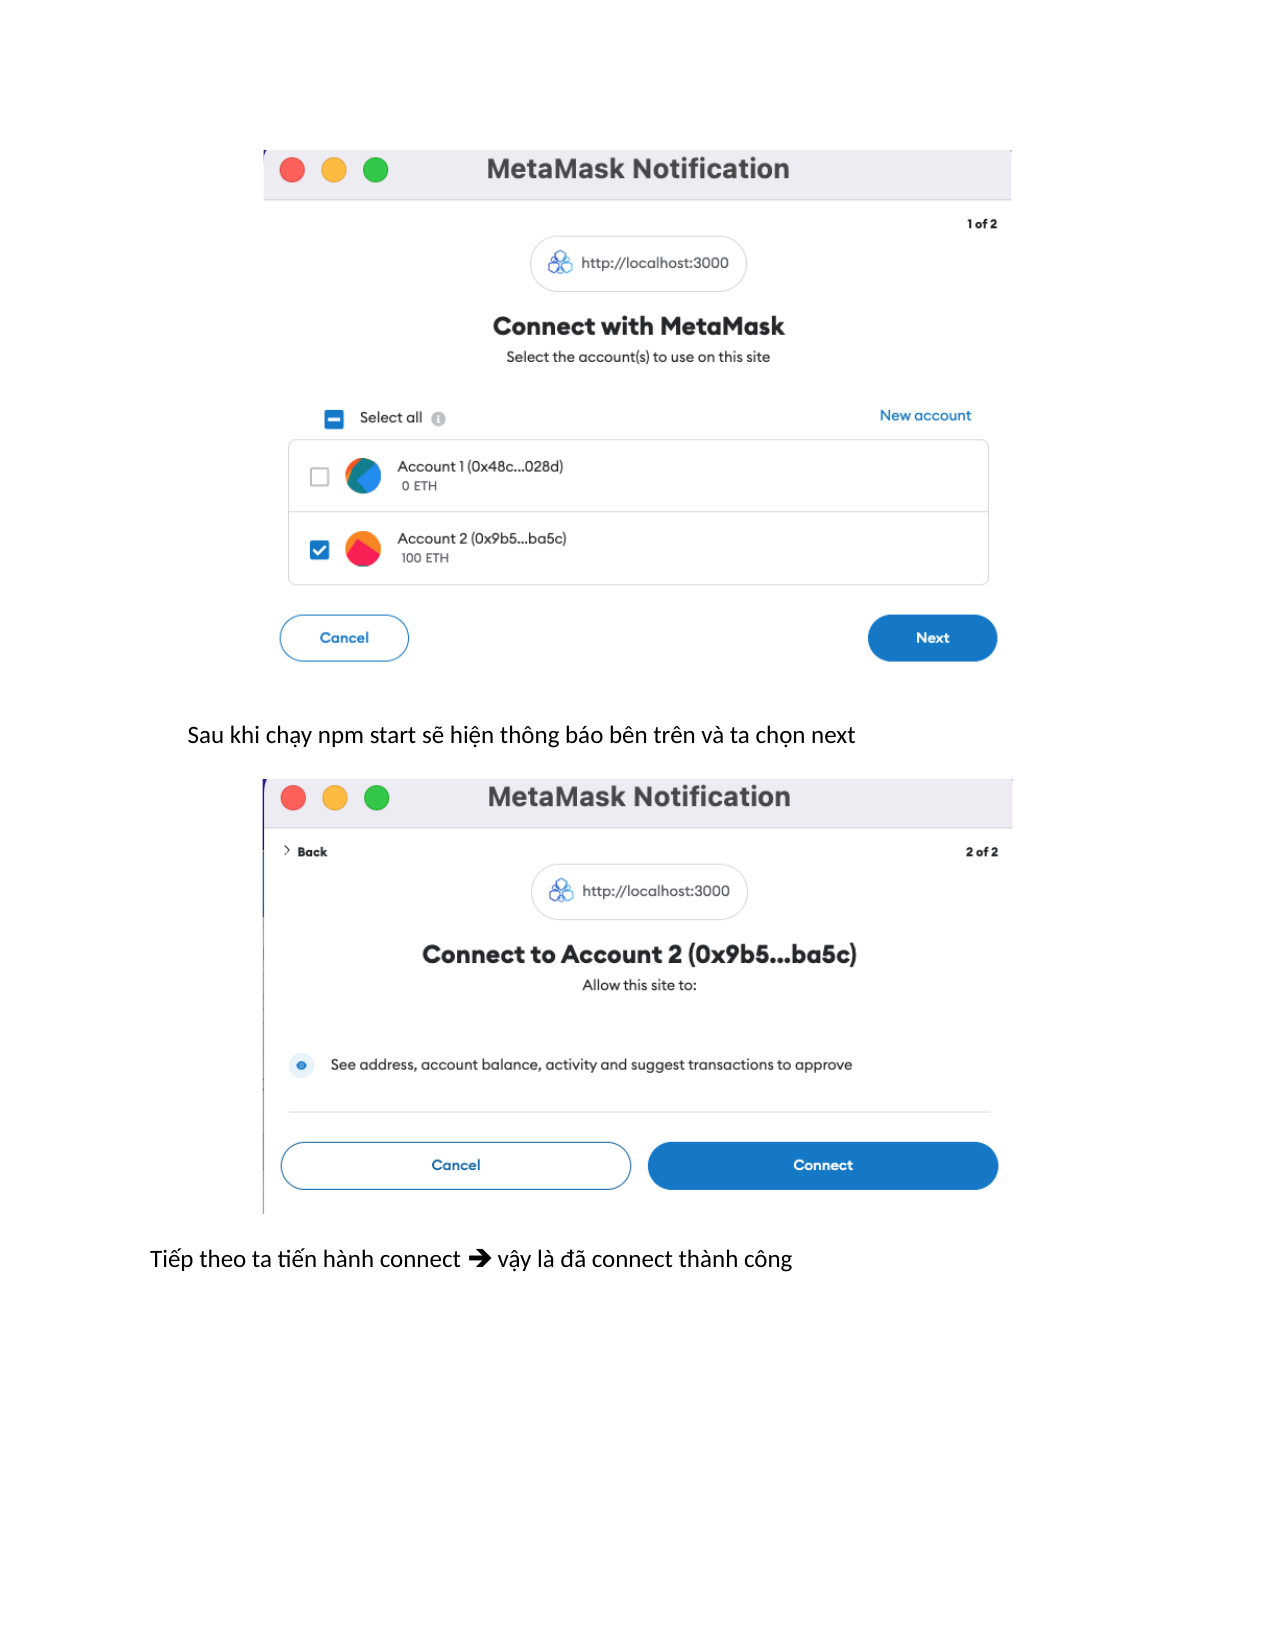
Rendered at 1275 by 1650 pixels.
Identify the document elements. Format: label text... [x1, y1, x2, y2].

text Tiếp theo ta tiến hành connect vậy là đã connect thành công [150, 1244, 1125, 1274]
list Sau khi chạy npm start sẽ hiện thông báo bên trên và ta chọn next [187, 719, 1125, 749]
picture [263, 150, 1012, 719]
picture [262, 779, 1013, 1214]
